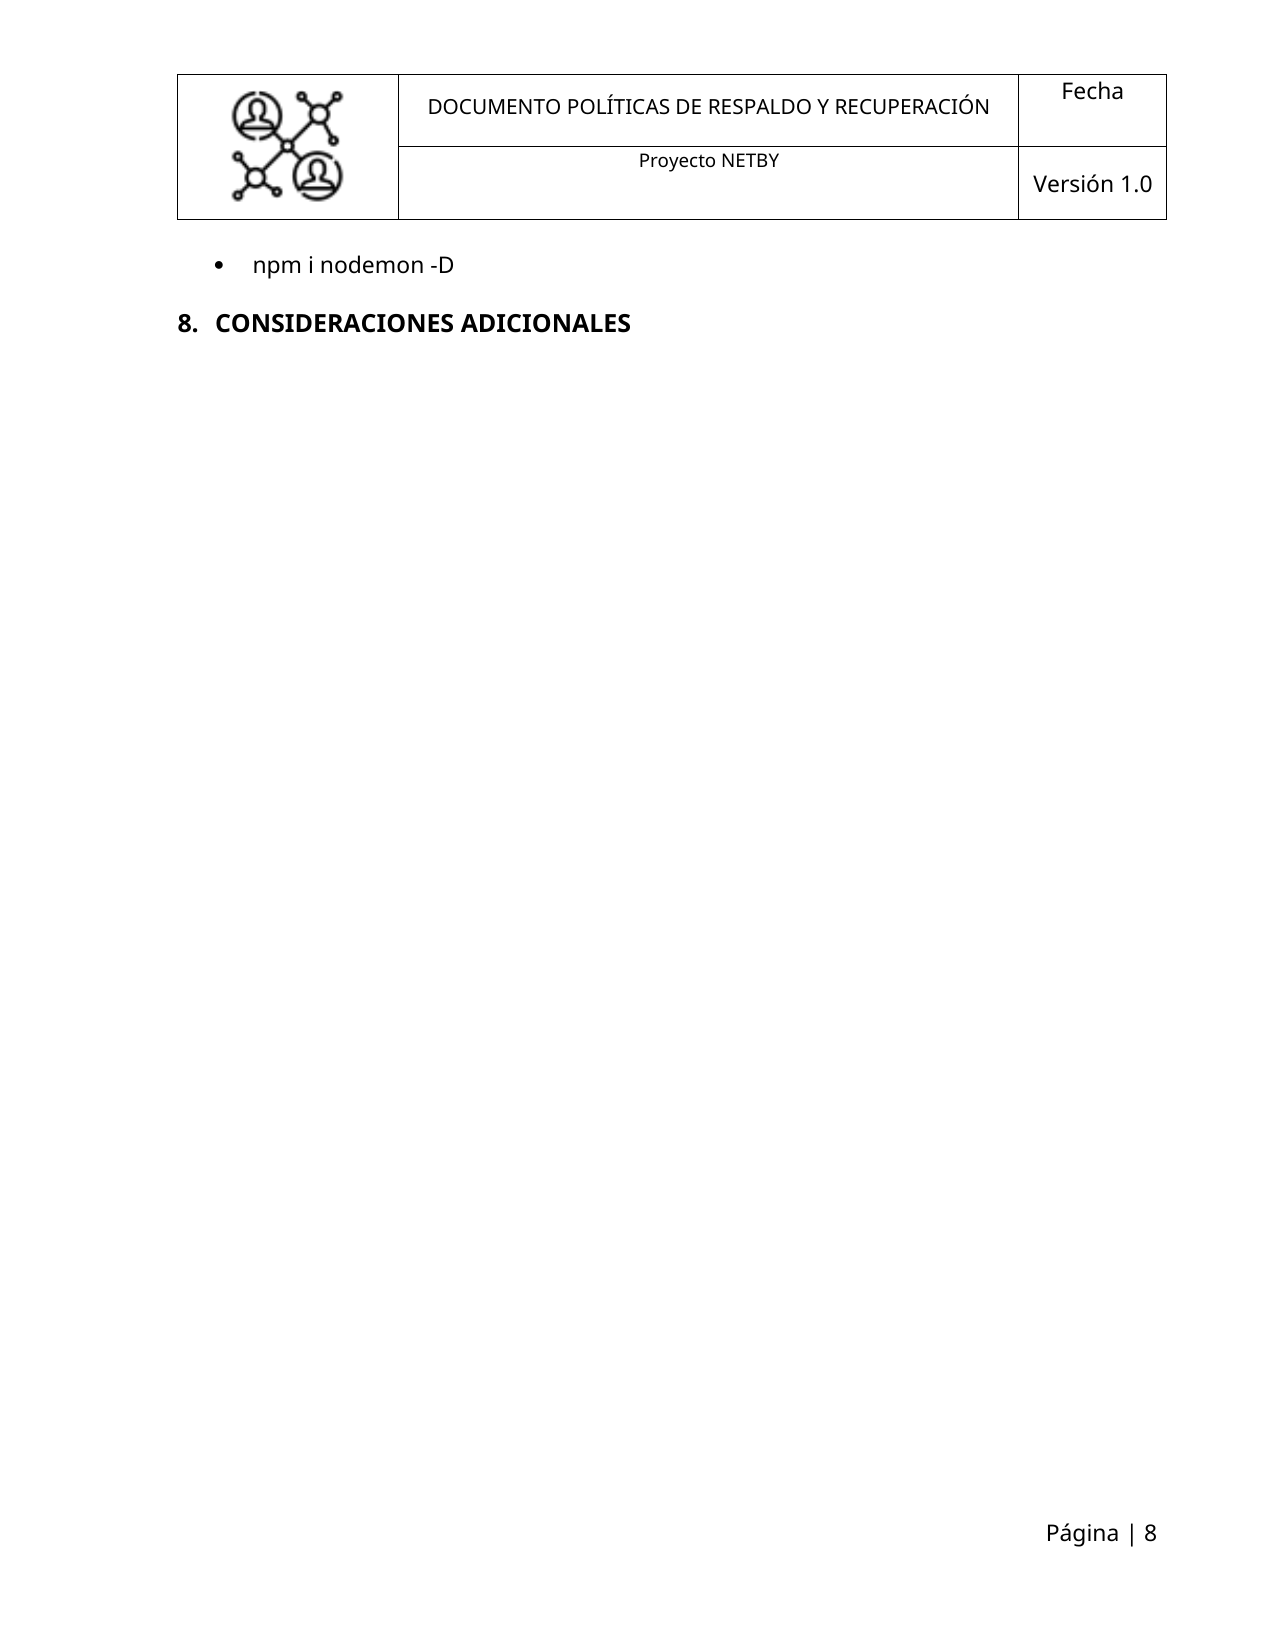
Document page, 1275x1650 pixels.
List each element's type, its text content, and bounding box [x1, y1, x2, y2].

subtitle CONSIDERACIONES ADICIONALES [177, 306, 1157, 340]
picture [222, 90, 354, 204]
list npm i nodemon -D [215, 249, 1157, 280]
